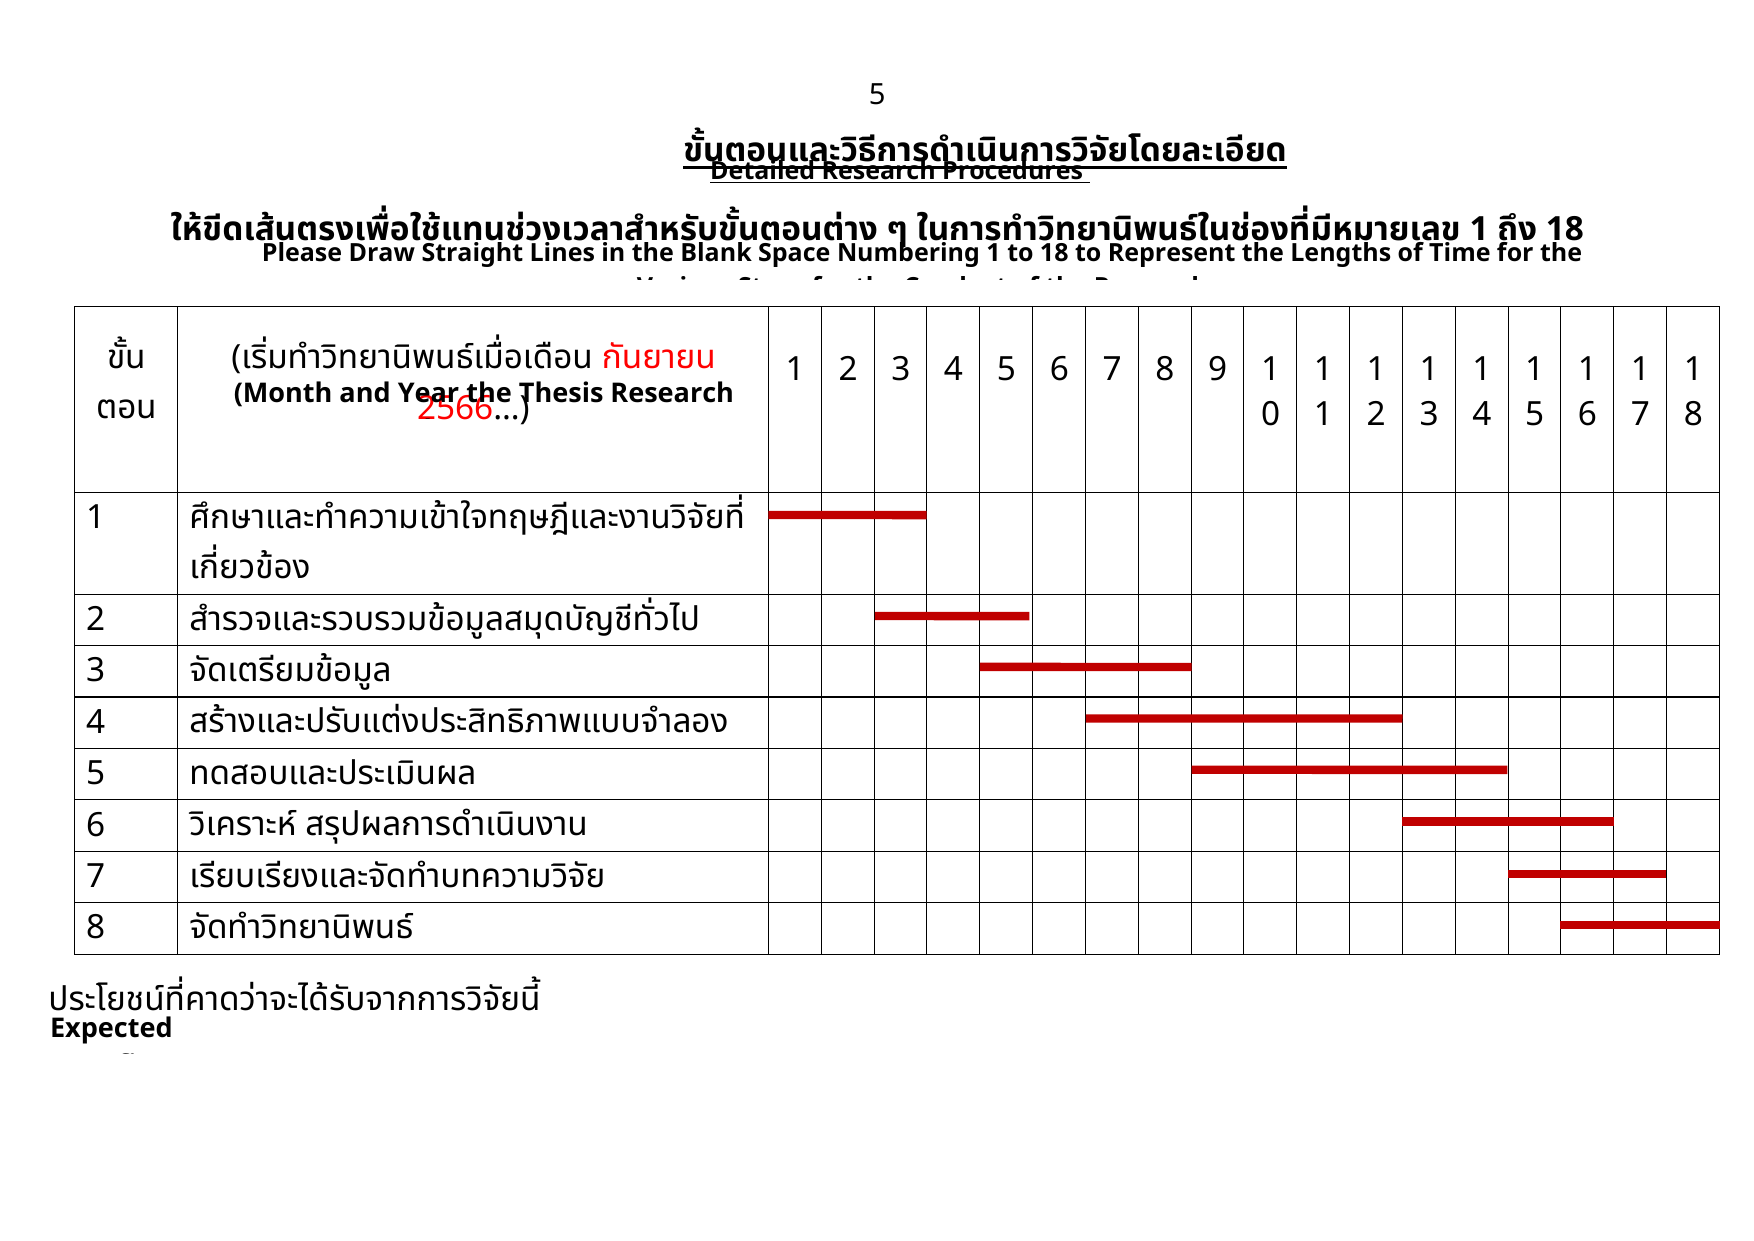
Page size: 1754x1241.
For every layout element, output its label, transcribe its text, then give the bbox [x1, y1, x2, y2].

table_cell [1139, 646, 1191, 662]
table_cell [1561, 903, 1613, 921]
table_cell [1192, 774, 1243, 799]
table_cell [1086, 698, 1138, 714]
table_cell [769, 493, 821, 510]
table_header 12 [1350, 307, 1402, 492]
table_cell [1509, 852, 1560, 870]
table_cell 8 [75, 903, 177, 954]
table_cell [1667, 903, 1719, 921]
table_cell [1614, 595, 1666, 645]
table_cell [1561, 595, 1613, 645]
table_cell [822, 698, 874, 748]
table_cell [1244, 595, 1296, 645]
text ประโยชน์ที่คาดว่าจะได้รับจากการวิจัยนี้ [48, 974, 1706, 1025]
table_cell [822, 646, 874, 696]
table_header 13 [1403, 307, 1455, 492]
table_cell [1139, 852, 1191, 902]
table_cell [769, 903, 821, 954]
table_cell [1614, 929, 1666, 954]
table_cell [980, 672, 1032, 696]
table_cell [1086, 646, 1138, 662]
table_cell [875, 520, 926, 593]
table_cell [1561, 852, 1613, 870]
table_cell [1614, 749, 1666, 799]
table_cell [822, 903, 874, 954]
table_cell [1086, 493, 1138, 593]
table_cell [1614, 903, 1666, 921]
table_cell 6 [75, 800, 177, 851]
table_cell [1667, 749, 1719, 799]
table_cell ศึกษาและทำความเข้าใจทฤษฎีและงานวิจัยที่เกี่ยวข้อง [178, 493, 768, 593]
table_header 7 [1086, 307, 1138, 492]
table_cell [927, 903, 979, 954]
table_cell [1297, 852, 1349, 902]
table_cell [927, 646, 979, 696]
table_cell [1667, 800, 1719, 851]
table_header 5 [980, 307, 1032, 492]
table_cell [769, 698, 821, 748]
table_cell [1297, 698, 1349, 714]
table_cell [875, 646, 926, 696]
subtitle ให้ขีดเส้นตรงเพื่อใช้แทนช่วงเวลาสำหรับขั้นตอนต่าง ๆ ในการทำวิทยานิพนธ์ในช่องที่มีหมายเลข 1 ถึง 18 [48, 204, 1706, 255]
table_cell [1614, 698, 1666, 748]
table_cell [1192, 595, 1243, 645]
table_cell [1403, 698, 1455, 748]
table_cell [1456, 826, 1508, 851]
table_header 2 [822, 307, 874, 492]
table_cell [769, 852, 821, 902]
table_cell [1614, 646, 1666, 696]
table_cell [1192, 903, 1243, 954]
table_cell [1456, 646, 1508, 696]
table_cell [1033, 493, 1085, 593]
table_header 10 [1244, 307, 1296, 492]
table_cell [1561, 878, 1613, 902]
table_cell [1297, 646, 1349, 696]
table_cell [980, 646, 1032, 662]
table_cell [1244, 646, 1296, 696]
table_cell [1350, 698, 1402, 714]
table_cell [1350, 723, 1402, 748]
table_cell [1033, 903, 1085, 954]
table_cell [822, 749, 874, 799]
table_cell [1561, 749, 1613, 799]
table_cell [980, 749, 1032, 799]
table_cell [1244, 749, 1296, 765]
table_cell 7 [75, 852, 177, 902]
subtitle ขั้นตอนและวิธีการดำเนินการวิจัยโดยละเอียด [123, 126, 1706, 176]
table_cell 5 [75, 749, 177, 799]
table_cell [769, 800, 821, 851]
table_cell [875, 621, 926, 645]
table_cell สำรวจและรวบรวมข้อมูลสมุดบัญชีทั่วไป [178, 595, 768, 645]
table_cell [1297, 903, 1349, 954]
table_cell [1139, 800, 1191, 851]
table_cell [1561, 800, 1613, 817]
table_cell [927, 595, 979, 611]
table_cell [1033, 672, 1085, 696]
table_cell [1086, 595, 1138, 645]
table_cell [769, 749, 821, 799]
table_cell [1192, 493, 1243, 593]
table_cell [1192, 723, 1243, 748]
table_cell [1350, 775, 1402, 799]
table_cell [1614, 878, 1666, 902]
table_cell [1033, 852, 1085, 902]
table_cell [1667, 852, 1719, 902]
table_cell [1509, 749, 1560, 799]
table_cell [1509, 595, 1560, 645]
table_cell [1561, 493, 1613, 593]
table_cell [1139, 493, 1191, 593]
table_cell [1033, 646, 1085, 662]
table_cell [1086, 852, 1138, 902]
table_cell [875, 493, 926, 510]
table_cell [1350, 852, 1402, 902]
table_cell จัดเตรียมข้อมูล [178, 646, 768, 696]
table_cell [1192, 852, 1243, 902]
table_cell [1456, 698, 1508, 748]
table_cell [822, 852, 874, 902]
table_header 16 [1561, 307, 1613, 492]
table_cell [1033, 698, 1085, 748]
table_cell [927, 698, 979, 748]
table_cell [1297, 800, 1349, 851]
table_cell [980, 698, 1032, 748]
table_header 14 [1456, 307, 1508, 492]
table_header 8 [1139, 307, 1191, 492]
table_cell [875, 698, 926, 748]
table_cell [1614, 493, 1666, 593]
table_cell [1667, 929, 1719, 954]
table_cell 4 [75, 698, 177, 748]
table_cell [1509, 800, 1560, 817]
table_cell [1403, 775, 1455, 799]
table_cell [1297, 749, 1349, 765]
table_cell [822, 493, 874, 510]
table_cell เรียบเรียงและจัดทำบทความวิจัย [178, 852, 768, 902]
table_cell [1297, 595, 1349, 645]
table_cell วิเคราะห์ สรุปผลการดำเนินงาน [178, 800, 768, 851]
table_cell [1192, 646, 1243, 696]
table_cell จัดทำวิทยานิพนธ์ [178, 903, 768, 954]
table_cell [1086, 903, 1138, 954]
table_cell [1561, 646, 1613, 696]
table_header 1 [769, 307, 821, 492]
table_cell [1614, 800, 1666, 851]
table_cell [1033, 800, 1085, 851]
table_cell [822, 520, 874, 593]
table_header 18 [1667, 307, 1719, 492]
table_cell 3 [75, 646, 177, 696]
table_header 9 [1192, 307, 1243, 492]
table_cell [875, 903, 926, 954]
table_cell [927, 800, 979, 851]
table_cell [1086, 749, 1138, 799]
table_cell [875, 800, 926, 851]
table_cell [980, 903, 1032, 954]
table_cell [980, 595, 1032, 645]
table_cell [980, 493, 1032, 593]
table_cell [1244, 800, 1296, 851]
table_cell [875, 749, 926, 799]
table_cell [822, 800, 874, 851]
table_cell [1561, 929, 1613, 954]
table_header 4 [927, 307, 979, 492]
table_cell [927, 621, 979, 645]
table_cell [1561, 826, 1613, 851]
table_cell [1086, 723, 1138, 748]
table_cell [769, 646, 821, 696]
table_cell [822, 595, 874, 645]
table_cell [1456, 775, 1508, 799]
table_cell [1350, 903, 1402, 954]
table_cell [1033, 595, 1085, 645]
table_cell [980, 852, 1032, 902]
table_cell [1244, 903, 1296, 954]
table_cell [1139, 749, 1191, 799]
table_cell [1244, 723, 1296, 748]
table_cell [1509, 646, 1560, 696]
table_cell [927, 749, 979, 799]
table_header 3 [875, 307, 926, 492]
table_cell [1139, 723, 1191, 748]
table_cell [769, 595, 821, 645]
table_cell [1456, 595, 1508, 645]
table_cell [927, 493, 979, 593]
table_cell ทดสอบและประเมินผล [178, 749, 768, 799]
table_cell [1456, 749, 1508, 765]
table_cell [1086, 800, 1138, 851]
table_cell [927, 852, 979, 902]
table_cell 2 [75, 595, 177, 645]
table_cell [1403, 749, 1455, 765]
table_cell [1086, 672, 1138, 696]
table_cell [1244, 493, 1296, 593]
table_cell [1509, 903, 1560, 954]
table_header (เริ่มทำวิทยานิพนธ์เมื่อเดือน กันยายน 2566…) [178, 307, 768, 492]
table_cell [1667, 646, 1719, 696]
table_header 15 [1509, 307, 1560, 492]
table_header 11 [1297, 307, 1349, 492]
table_cell [1297, 723, 1349, 748]
table_cell [1509, 878, 1560, 902]
table_cell [1403, 595, 1455, 645]
table_cell [1509, 698, 1560, 748]
table_cell [1192, 698, 1243, 714]
table_cell 1 [75, 493, 177, 593]
table_cell [1350, 493, 1402, 593]
table_cell [1456, 800, 1508, 817]
table_cell [1033, 749, 1085, 799]
table_cell [1667, 595, 1719, 645]
table_cell [875, 852, 926, 902]
table_cell สร้างและปรับแต่งประสิทธิภาพแบบจำลอง [178, 698, 768, 748]
table_cell [1192, 800, 1243, 851]
table_cell [1350, 595, 1402, 645]
table_cell [1350, 800, 1402, 851]
table_cell [875, 595, 926, 611]
table_cell [1614, 852, 1666, 870]
table_cell [1139, 595, 1191, 645]
table_cell [1350, 749, 1402, 765]
table_cell [1456, 493, 1508, 593]
table_cell [1667, 698, 1719, 748]
table_cell [1509, 493, 1560, 593]
table_cell [1244, 698, 1296, 714]
table_cell [1667, 493, 1719, 593]
table_header 17 [1614, 307, 1666, 492]
table_cell [1403, 493, 1455, 593]
table_cell [1297, 774, 1349, 799]
table_cell [1244, 774, 1296, 799]
table_cell [1403, 852, 1455, 902]
table_cell [1456, 852, 1508, 902]
table_header 6 [1033, 307, 1085, 492]
table_cell [1192, 749, 1243, 765]
table_cell [980, 800, 1032, 851]
table_cell [1403, 903, 1455, 954]
table_cell [1403, 646, 1455, 696]
table_cell [1139, 698, 1191, 714]
table_cell [769, 520, 821, 593]
table_cell [1456, 903, 1508, 954]
table_cell [1350, 646, 1402, 696]
table_cell [1297, 493, 1349, 593]
table_cell [1139, 903, 1191, 954]
table_cell [1509, 826, 1560, 851]
table_cell [1403, 826, 1455, 851]
table_cell [1244, 852, 1296, 902]
table_cell [1561, 698, 1613, 748]
table_cell [1139, 672, 1191, 696]
table_header ขั้นตอน [75, 307, 177, 492]
table_cell [1403, 800, 1455, 817]
